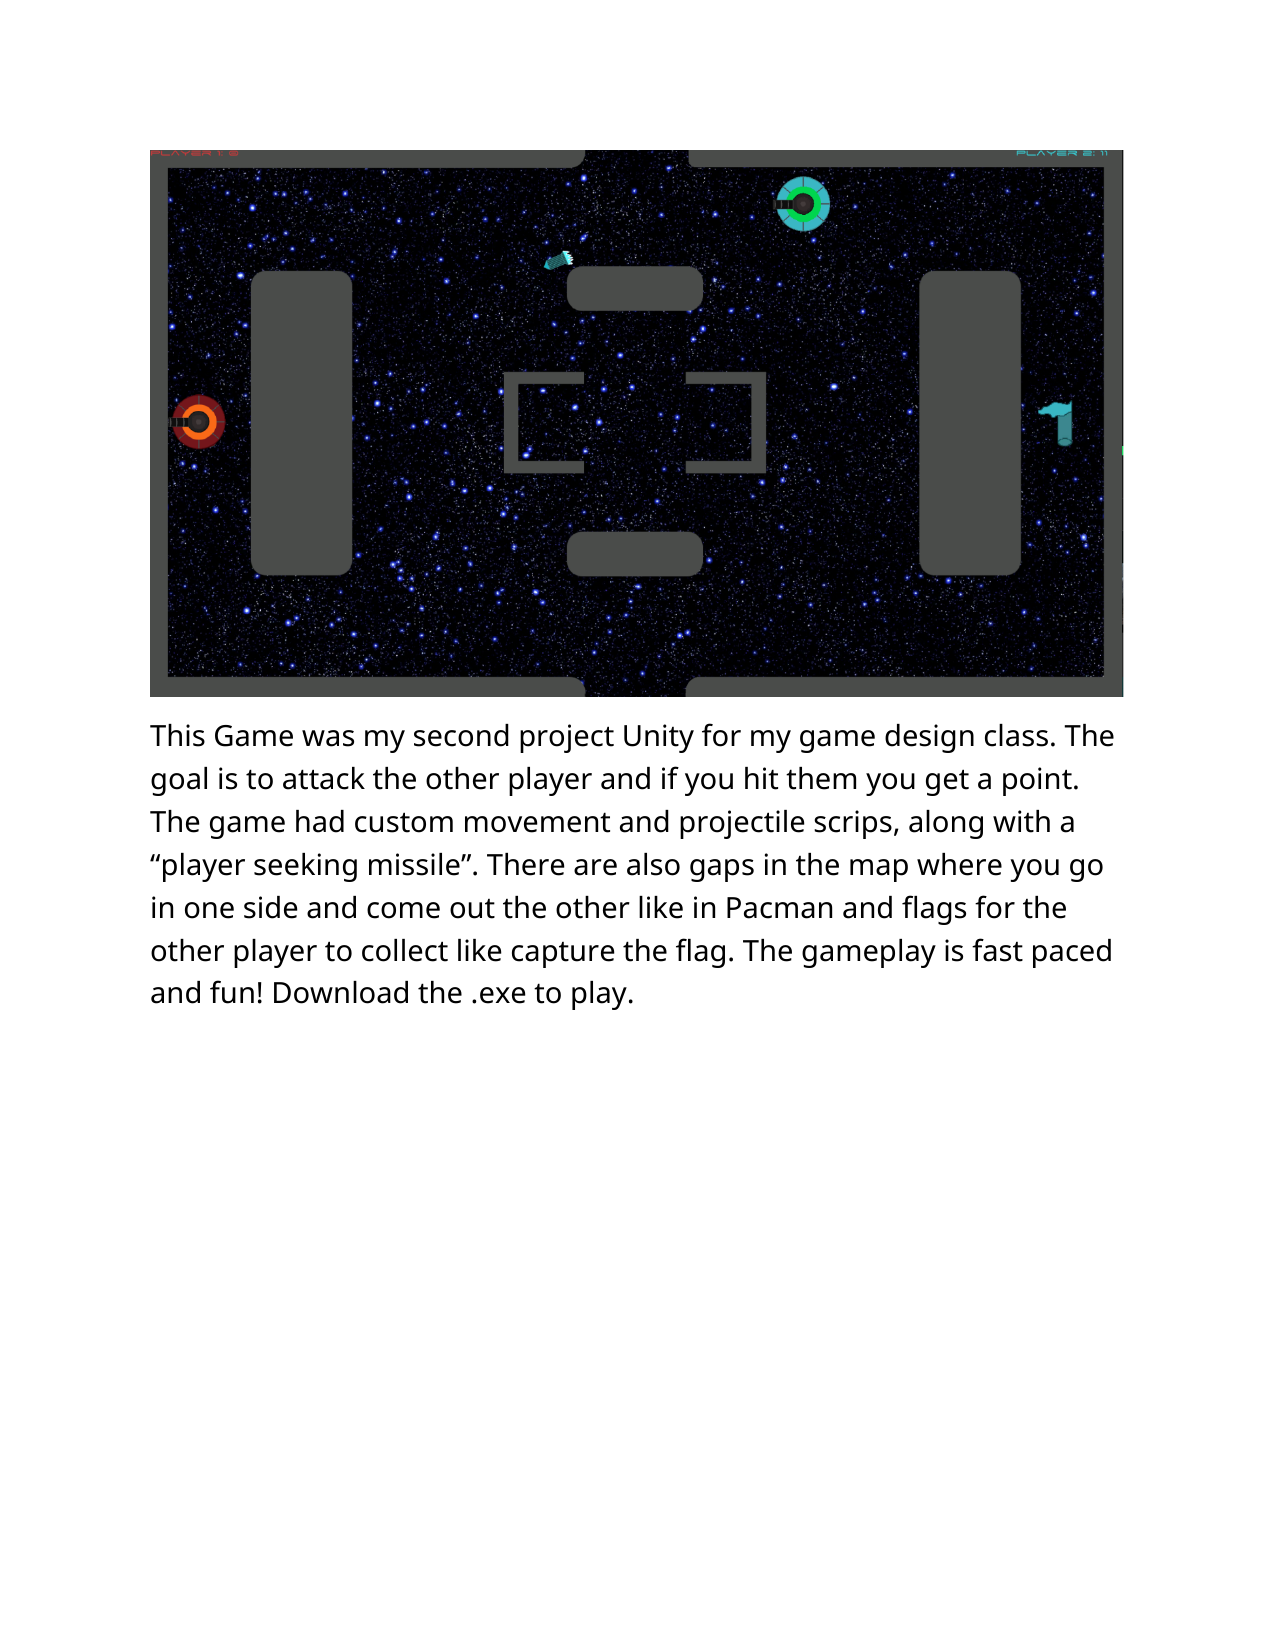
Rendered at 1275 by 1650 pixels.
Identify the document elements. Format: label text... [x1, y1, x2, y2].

picture [150, 150, 1124, 697]
text This Game was my second project Unity for my game design class. The goal is to attack the other player and if you hit them you get a point. The game had custom movement and projectile scrips, along with a “player seeking missile”. There are also gaps in the map where you go in one side and come out the other like in Pacman and flags for the other player to collect like capture the flag. The gameplay is fast paced and fun! Download the .exe to play. [150, 716, 1125, 1012]
